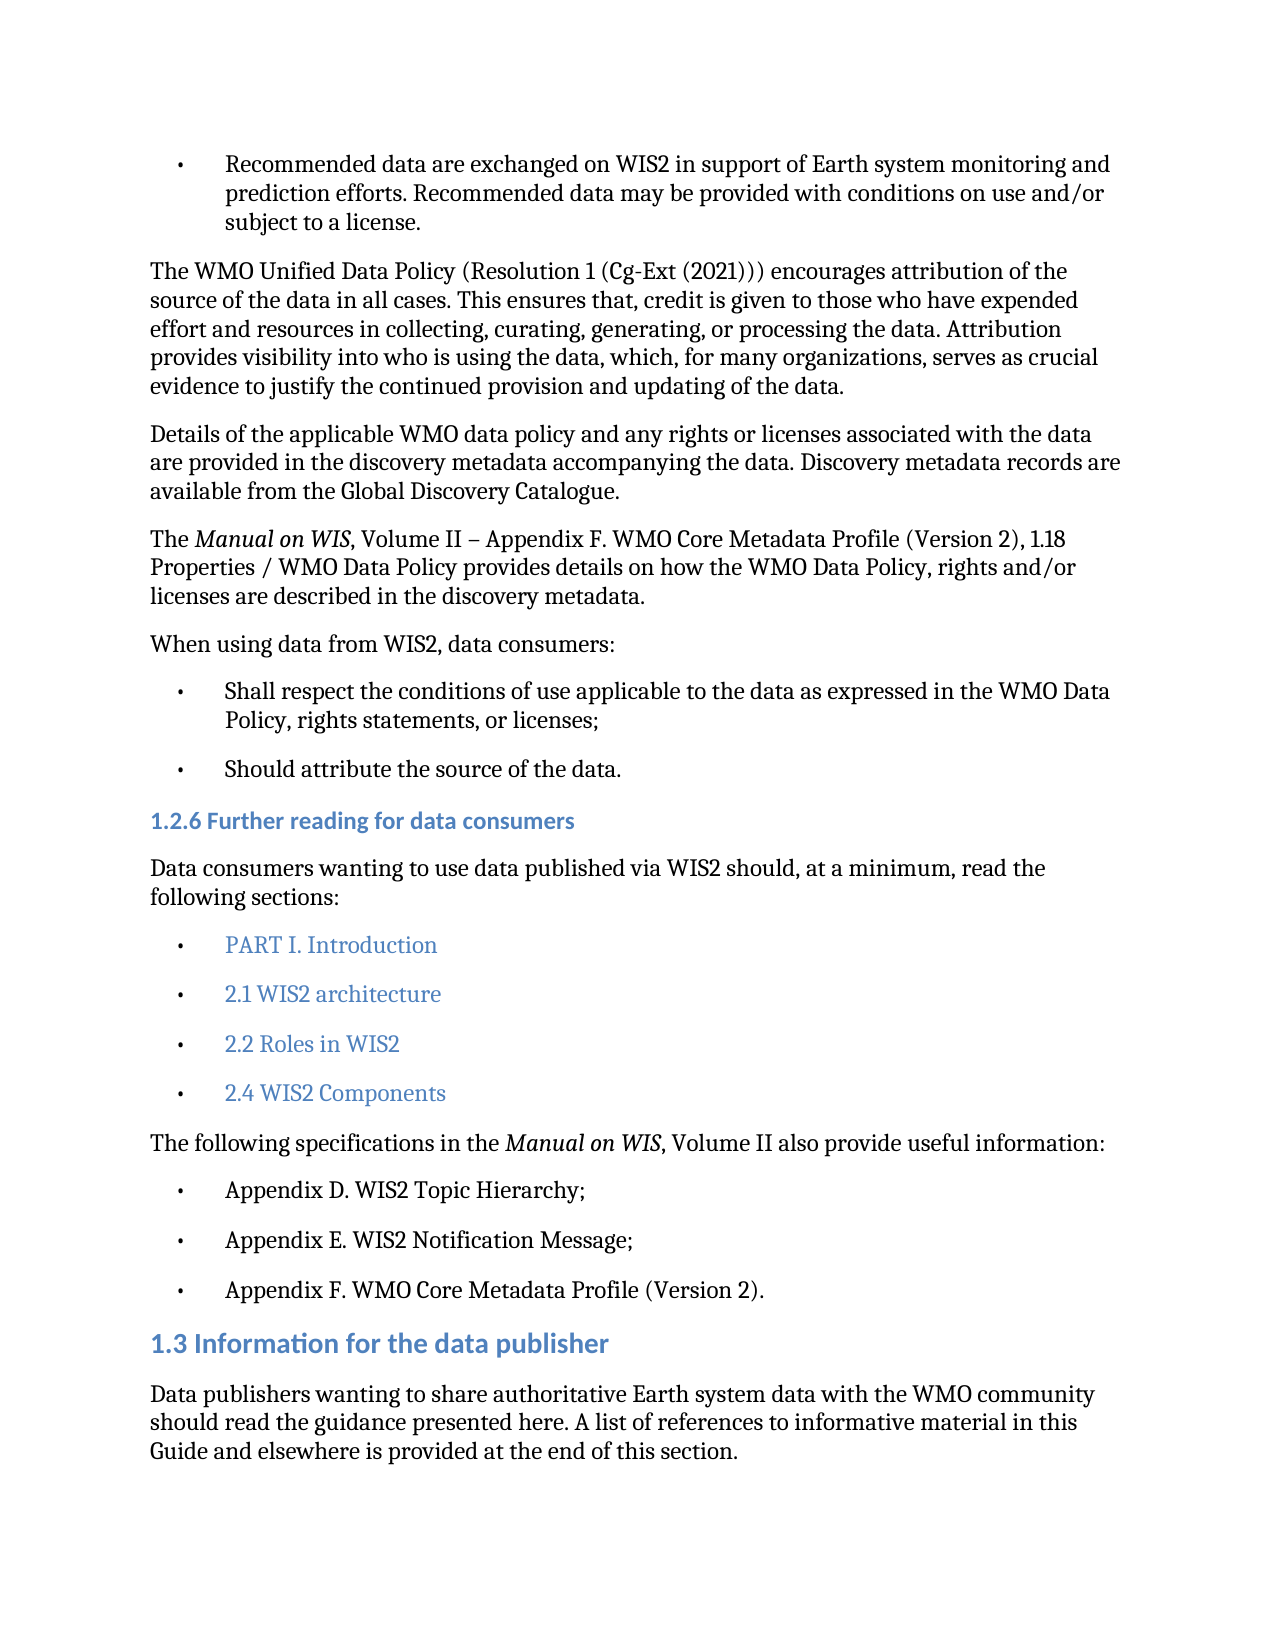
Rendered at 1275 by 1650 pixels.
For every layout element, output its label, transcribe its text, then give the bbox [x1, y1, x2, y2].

list Appendix E. WIS2 Notification Message; [175, 1226, 1125, 1255]
list PART I. Introduction [175, 931, 1125, 959]
list Should attribute the source of the data. [175, 755, 1125, 784]
subtitle 1.3 Information for the data publisher [150, 1325, 1125, 1361]
text The WMO Unified Data Policy (Resolution 1 (Cg-Ext (2021))) encourages attribution of the source of the data in all cases. This ensures that, credit is given to those who have expended effort and resources in collecting, curating, generating, or processing the data. Attribution provides visibility into who is using the data, which, for many organizations, serves as crucial evidence to justify the continued provision and updating of the data. [150, 257, 1125, 401]
text Details of the applicable WMO data policy and any rights or licenses associated with the data are provided in the discovery metadata accompanying the data. Discovery metadata records are available from the Global Discovery Catalogue. [150, 419, 1125, 506]
text The following specifications in the Manual on WIS, Volume II also provide useful information: [150, 1129, 1125, 1158]
text Data consumers wanting to use data published via WIS2 should, at a minimum, read the following sections: [150, 854, 1125, 912]
list 2.4 WIS2 Components [175, 1079, 1125, 1108]
list 2.1 WIS2 architecture [175, 980, 1125, 1009]
text When using data from WIS2, data consumers: [150, 629, 1125, 658]
list Recommended data are exchanged on WIS2 in support of Earth system monitoring and prediction efforts. Recommended data may be provided with conditions on use and/or subject to a license. [175, 150, 1125, 236]
list Appendix D. WIS2 Topic Hierarchy; [175, 1176, 1125, 1205]
list 2.2 Roles in WIS2 [175, 1030, 1125, 1058]
subtitle 1.2.6 Further reading for data consumers [150, 805, 1125, 836]
list Appendix F. WMO Core Metadata Profile (Version 2). [175, 1276, 1125, 1304]
list Shall respect the conditions of use applicable to the data as expressed in the WMO Data Policy, rights statements, or licenses; [175, 677, 1125, 734]
text The Manual on WIS, Volume II – Appendix F. WMO Core Metadata Profile (Version 2), 1.18 Properties / WMO Data Policy provides details on how the WMO Data Policy, rights and/or licenses are described in the discovery metadata. [150, 524, 1125, 611]
